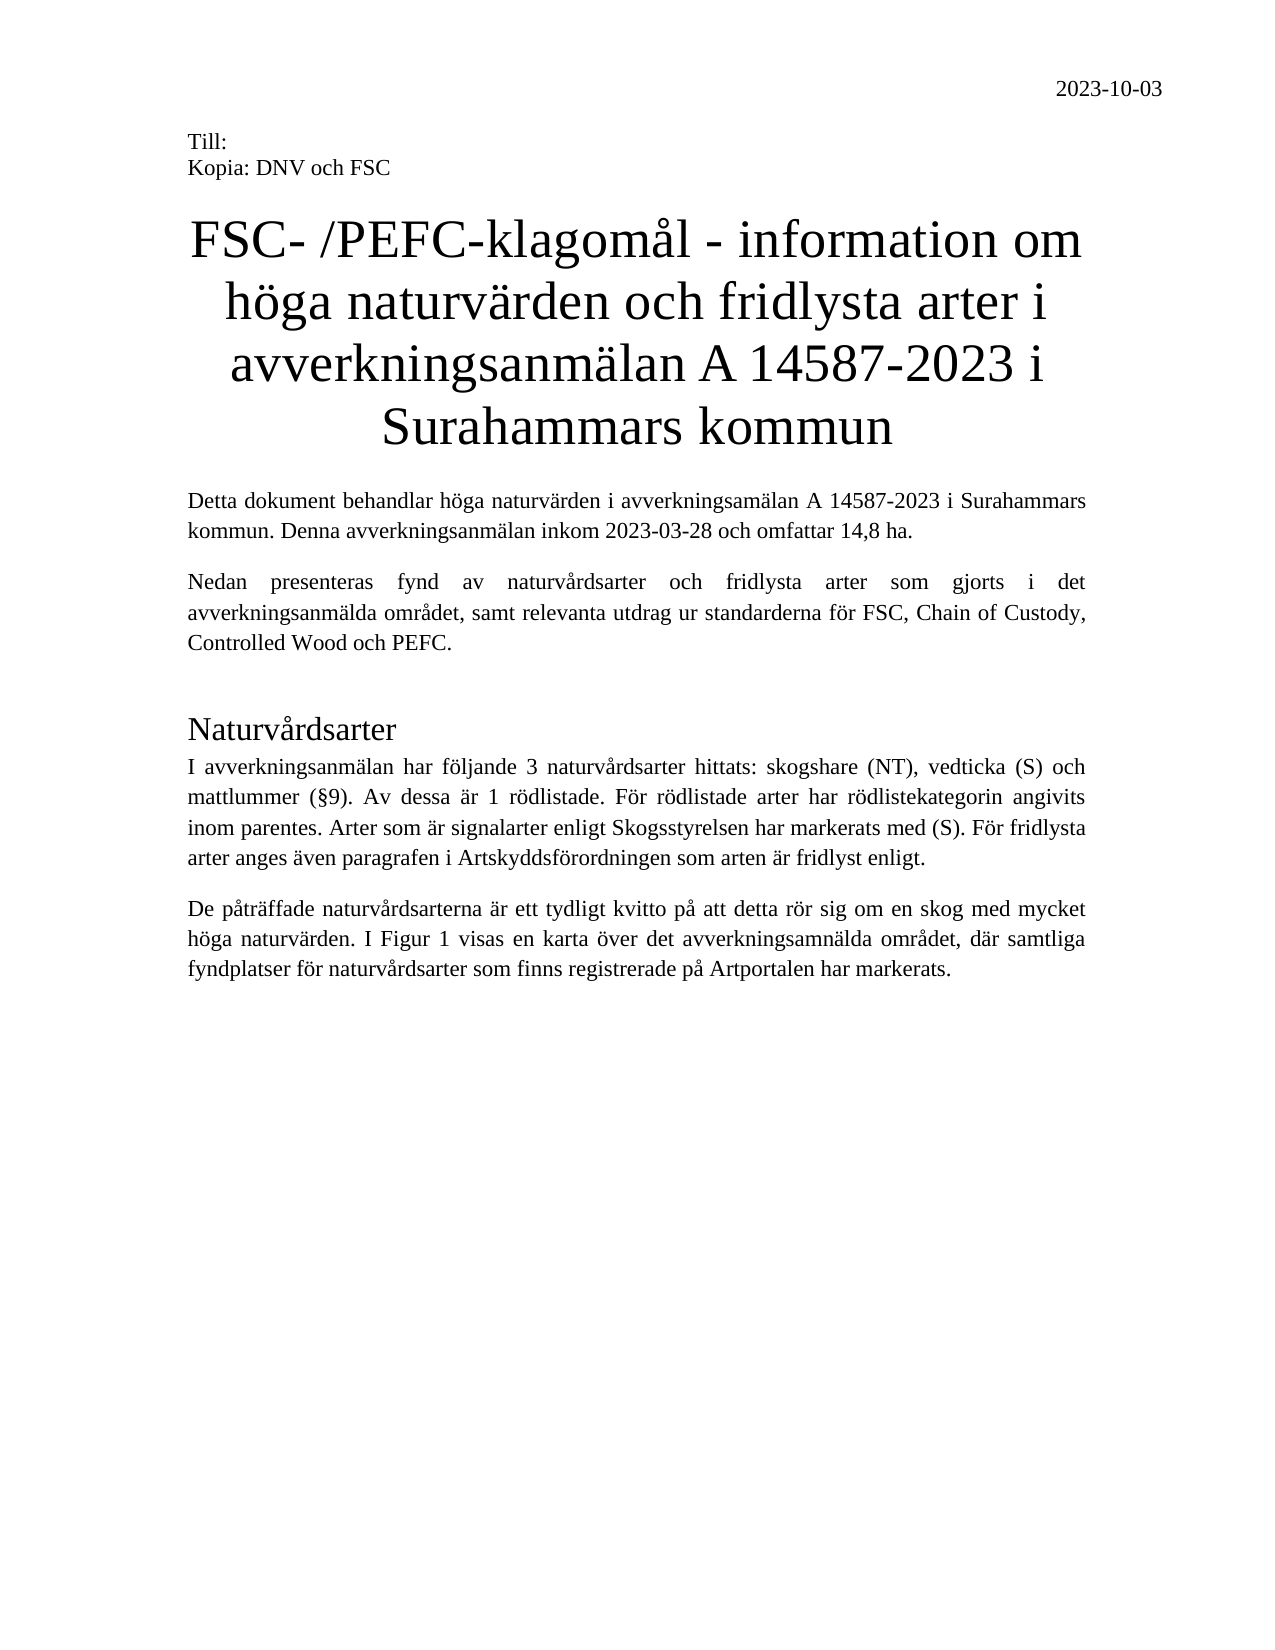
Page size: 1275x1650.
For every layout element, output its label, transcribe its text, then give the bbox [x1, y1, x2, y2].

subtitle Naturvårdsarter [187, 709, 1087, 747]
text Nedan presenteras fynd av naturvårdsarter och fridlysta arter som gjorts i det avverkningsanmälda området, samt relevanta utdrag ur standarderna för FSC, Chain of Custody, Controlled Wood och PEFC. [187, 568, 1087, 655]
title FSC- /PEFC-klagomål - information om höga naturvärden och fridlysta arter i avverkningsanmälan A 14587-2023 i Surahammars kommun [187, 207, 1087, 456]
text I avverkningsanmälan har följande 3 naturvårdsarter hittats: skogshare (NT), vedticka (S) och mattlummer (§9). Av dessa är 1 rödlistade. För rödlistade arter har rödlistekategorin angivits inom parentes. Arter som är signalarter enligt Skogsstyrelsen har markerats med (S). För fridlysta arter anges även paragrafen i Artskyddsförordningen som arten är fridlyst enligt. [187, 753, 1087, 870]
text De påträffade naturvårdsarterna är ett tydligt kvitto på att detta rör sig om en skog med mycket höga naturvärden. I Figur 1 visas en karta över det avverkningsamnälda området, där samtliga fyndplatser för naturvårdsarter som finns registrerade på Artportalen har markerats. [187, 895, 1087, 982]
text Detta dokument behandlar höga naturvärden i avverkningsamälan A 14587-2023 i Surahammars kommun. Denna avverkningsanmälan inkom 2023-03-28 och omfattar 14,8 ha. [187, 487, 1087, 544]
